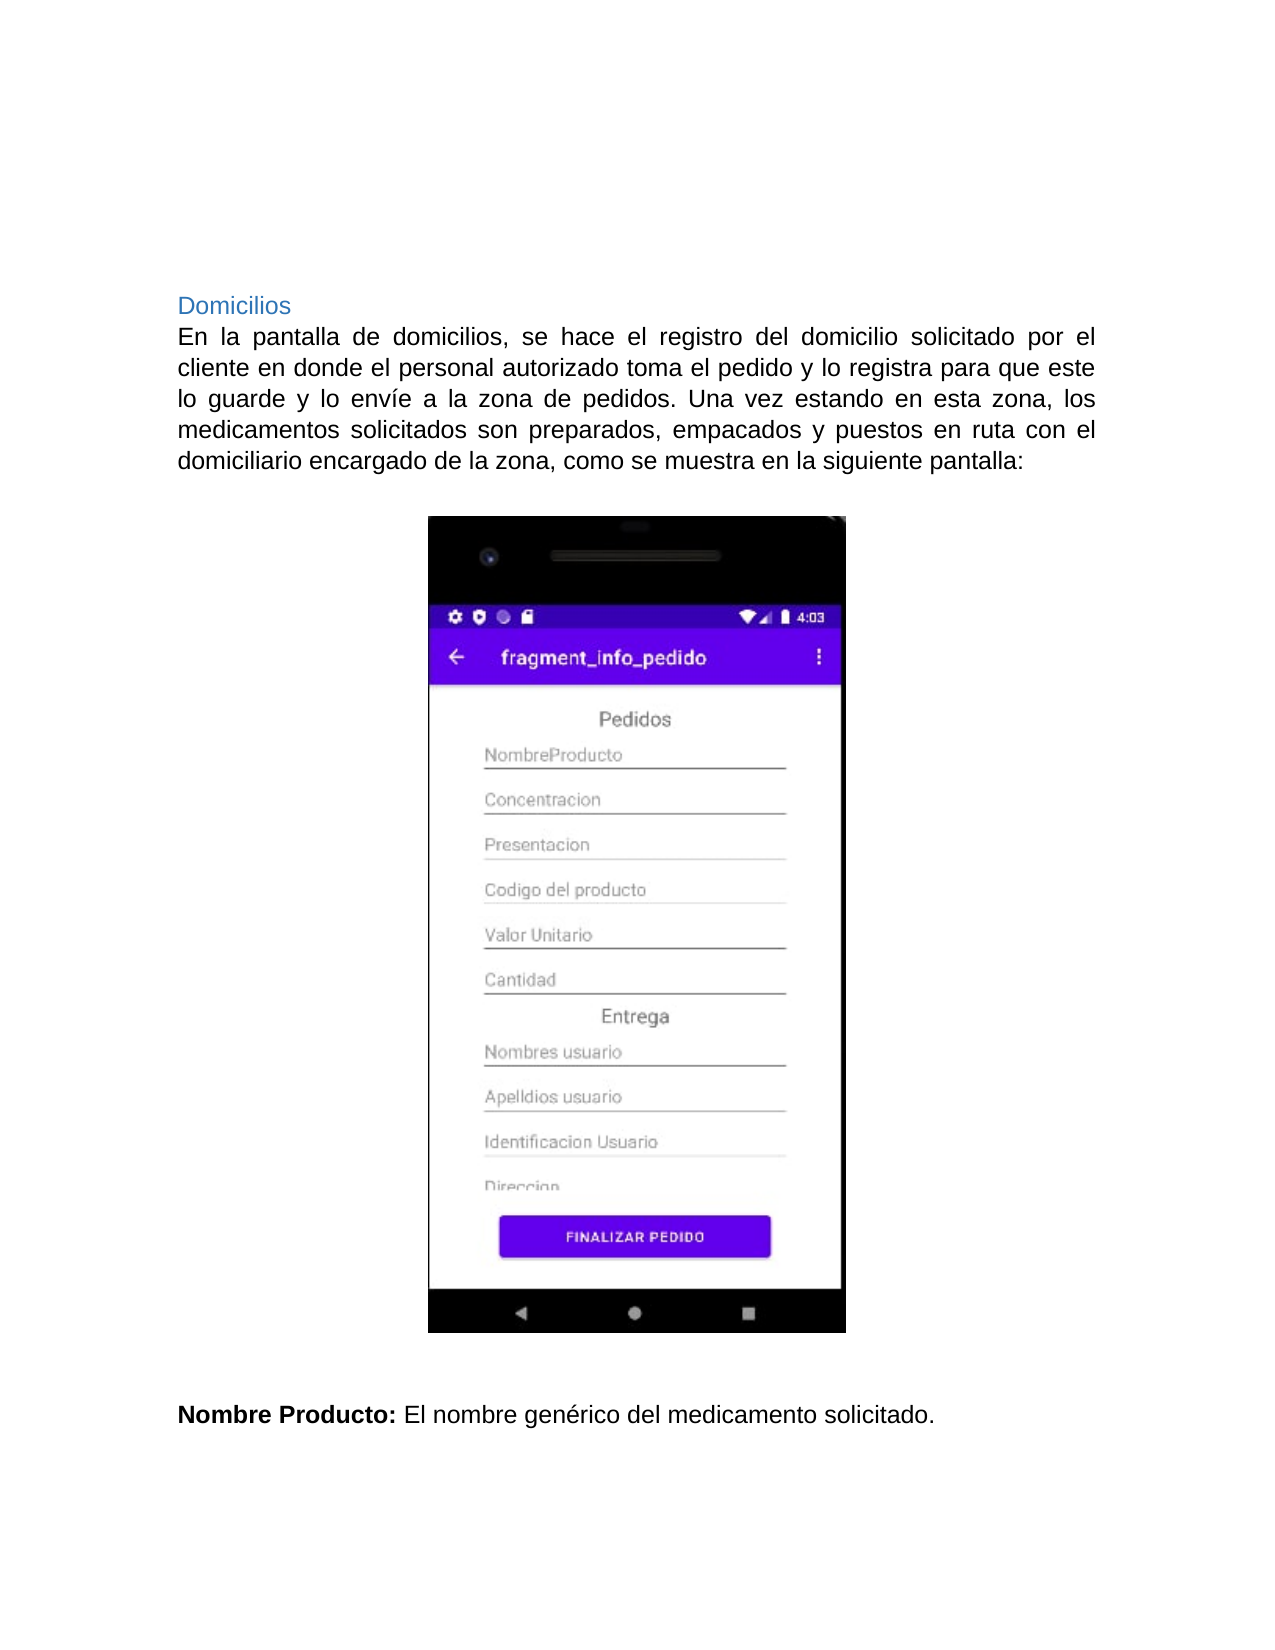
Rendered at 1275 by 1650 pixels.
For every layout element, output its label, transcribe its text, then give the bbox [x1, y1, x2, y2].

text En la pantalla de domicilios, se hace el registro del domicilio solicitado por el cliente en donde el personal autorizado toma el pedido y lo registra para que este lo guarde y lo envíe a la zona de pedidos. Una vez estando en esta zona, los medicamentos solicitados son preparados, empacados y puestos en ruta con el domiciliario encargado de la zona, como se muestra en la siguiente pantalla: [177, 322, 1098, 475]
subtitle Domicilios [177, 291, 1098, 319]
text Nombre Producto: El nombre genérico del medicamento solicitado. [177, 1400, 1098, 1429]
picture [428, 516, 846, 1333]
